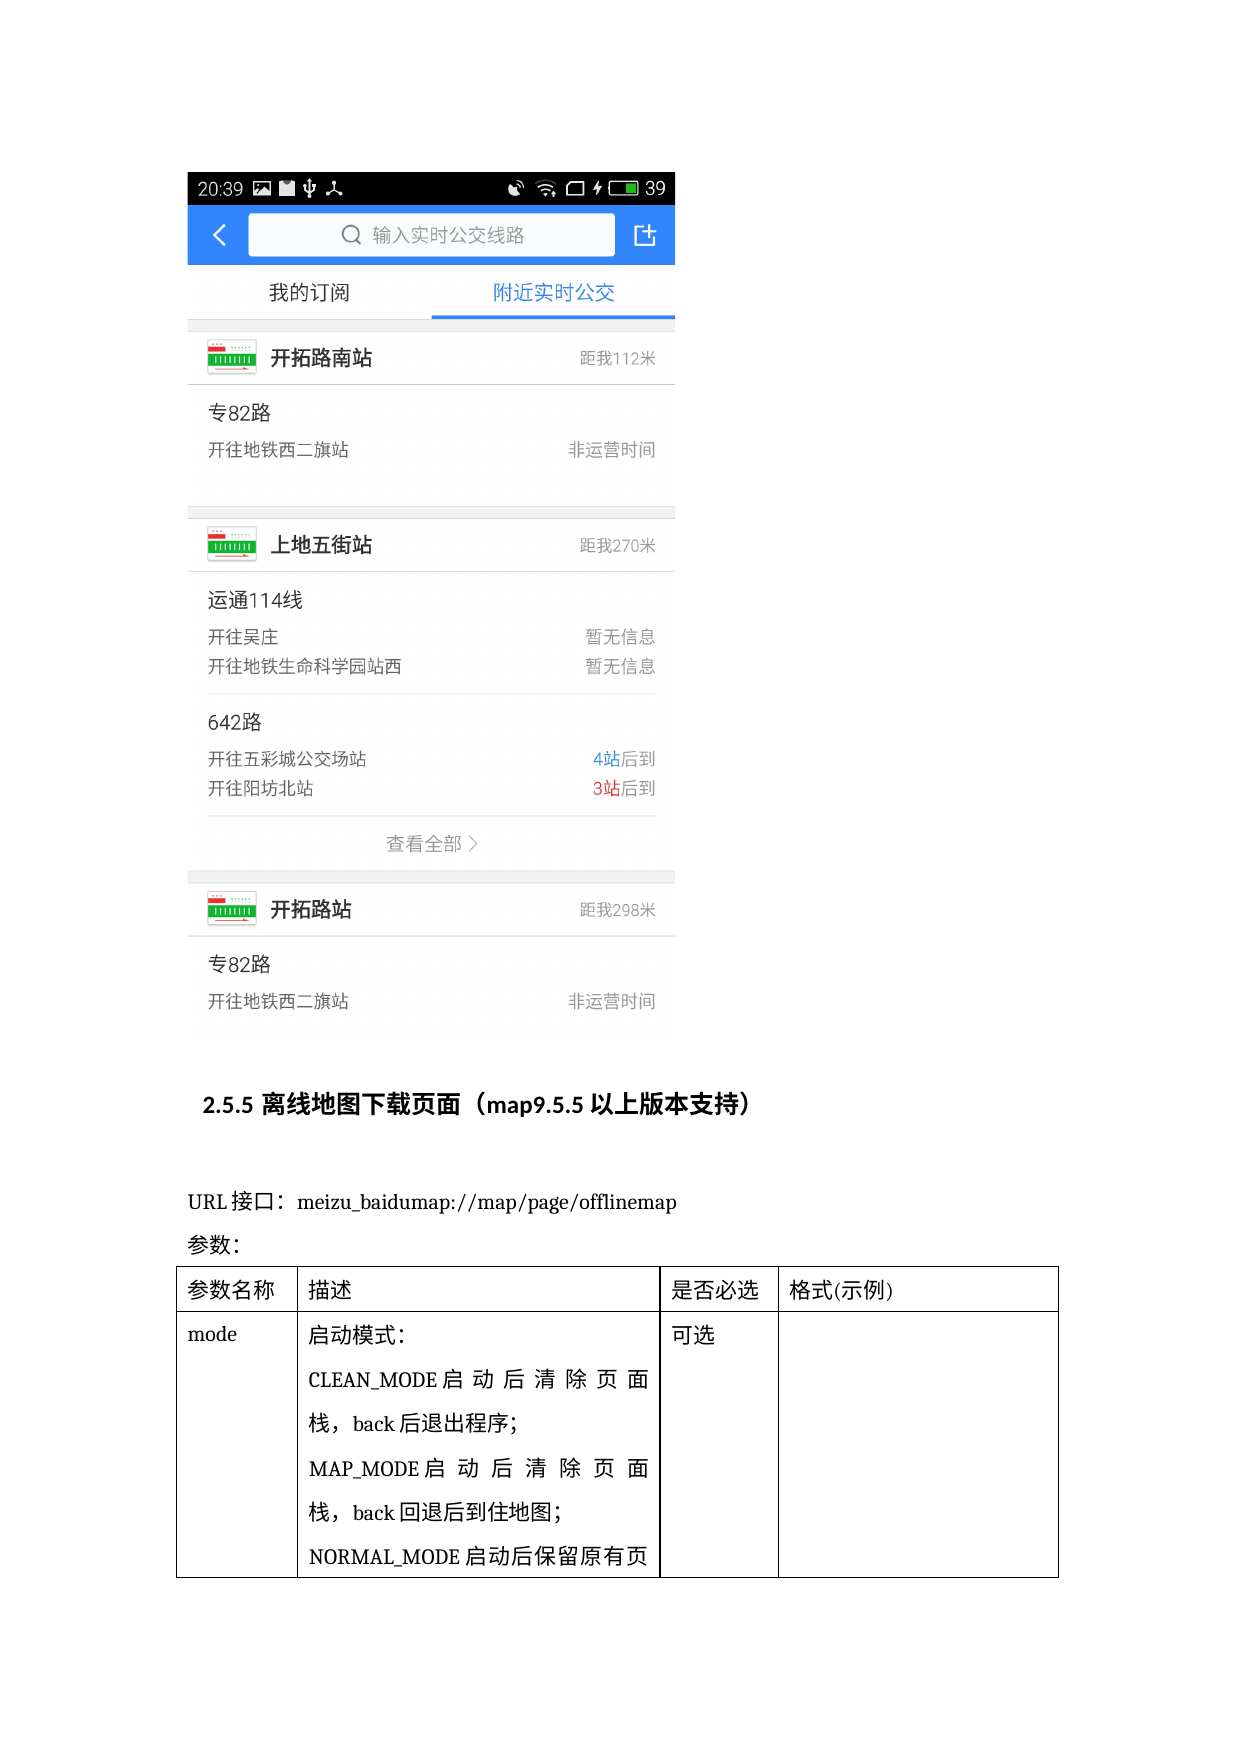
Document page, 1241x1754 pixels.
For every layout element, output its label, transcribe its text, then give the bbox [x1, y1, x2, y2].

table_cell [779, 1312, 1058, 1577]
subtitle 离线地图下载页面（map9.5.5以上版本支持） [202, 1080, 1053, 1124]
text URL接口：meizu_baidumap://map/page/offlinemap [187, 1178, 1053, 1222]
table_cell 可选 [661, 1312, 778, 1577]
picture [187, 172, 675, 1039]
text 参数： [187, 1222, 1053, 1266]
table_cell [298, 1312, 659, 1577]
table_header 参数名称 [177, 1267, 297, 1311]
table_header 是否必选 [661, 1267, 778, 1311]
table_cell mode [177, 1312, 297, 1577]
table_header 格式(示例) [779, 1267, 1058, 1311]
table_header 描述 [298, 1267, 659, 1311]
